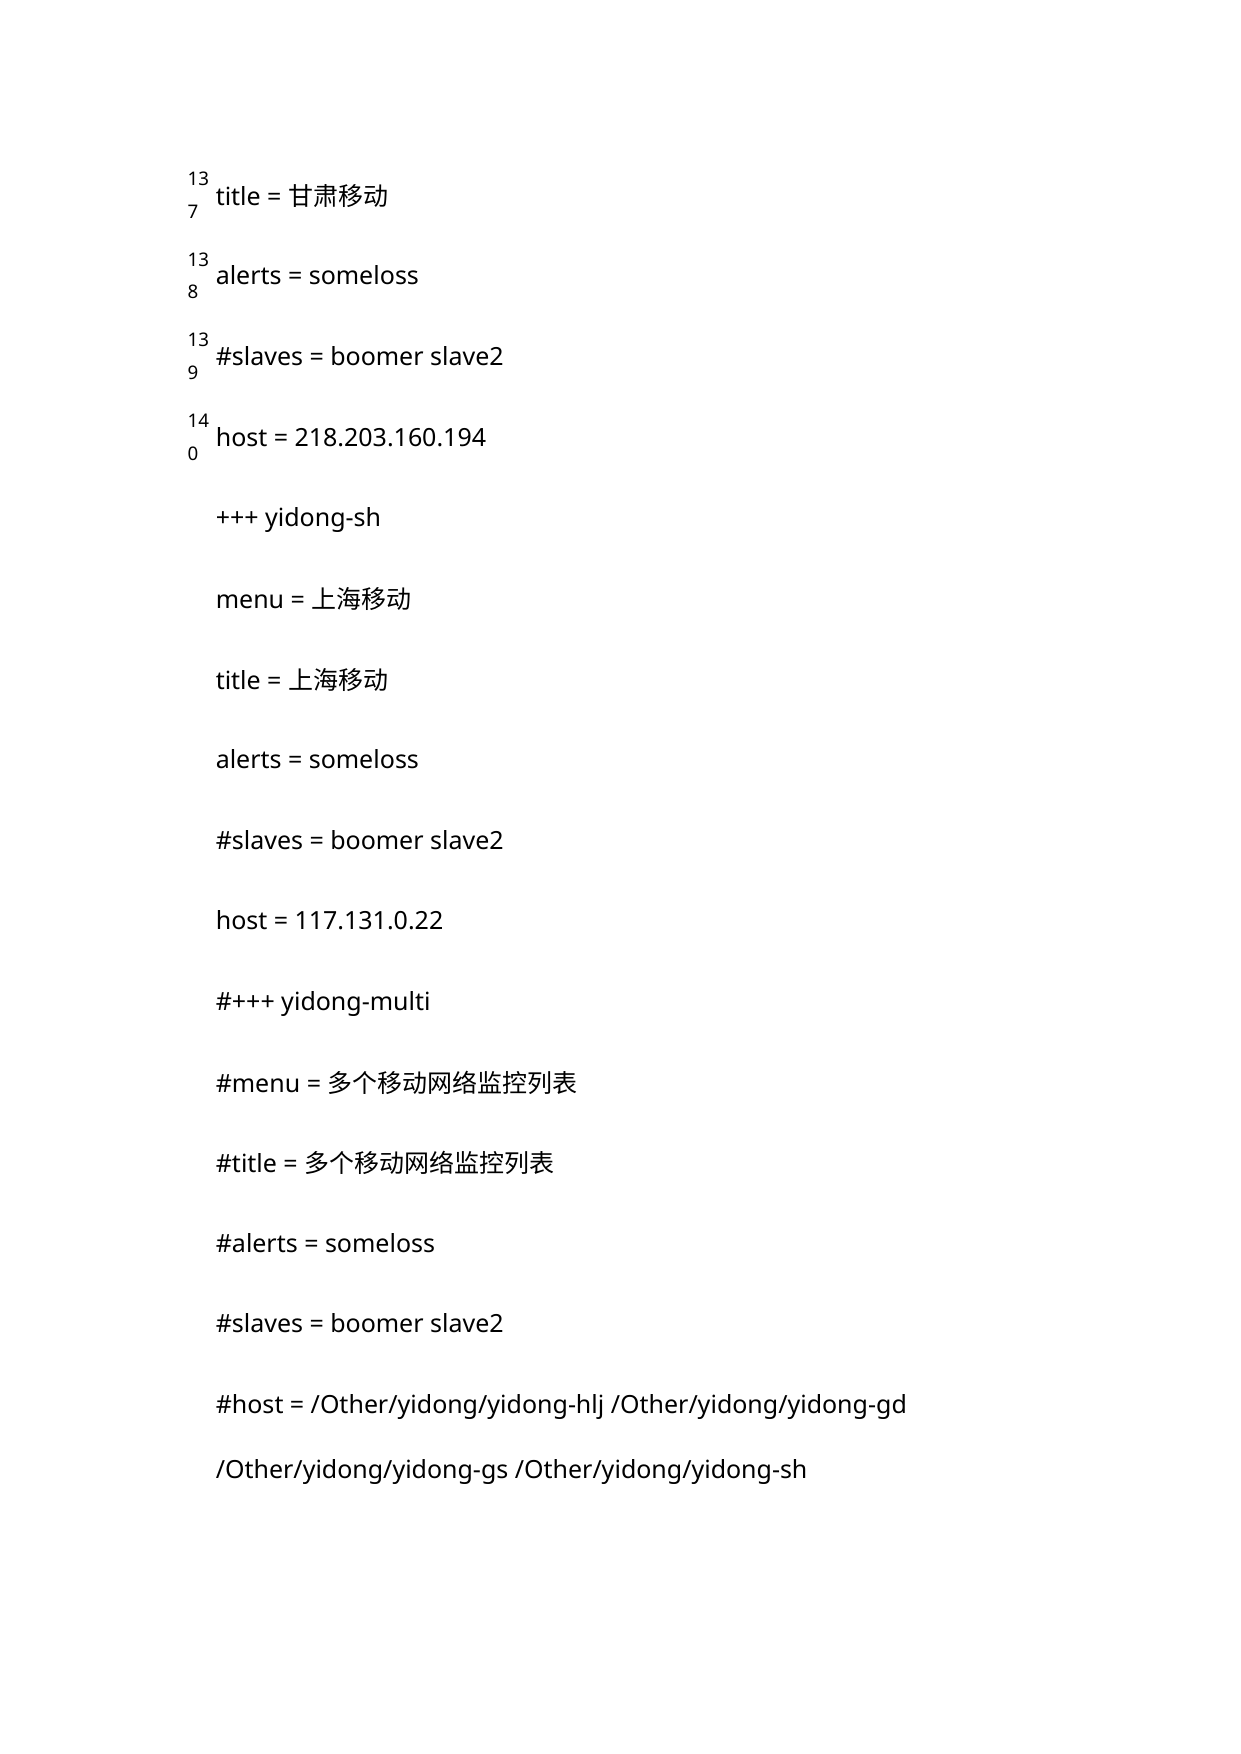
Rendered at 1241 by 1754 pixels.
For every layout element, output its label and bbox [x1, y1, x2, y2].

table_header [188, 162, 216, 1517]
table_header [216, 162, 1053, 1517]
